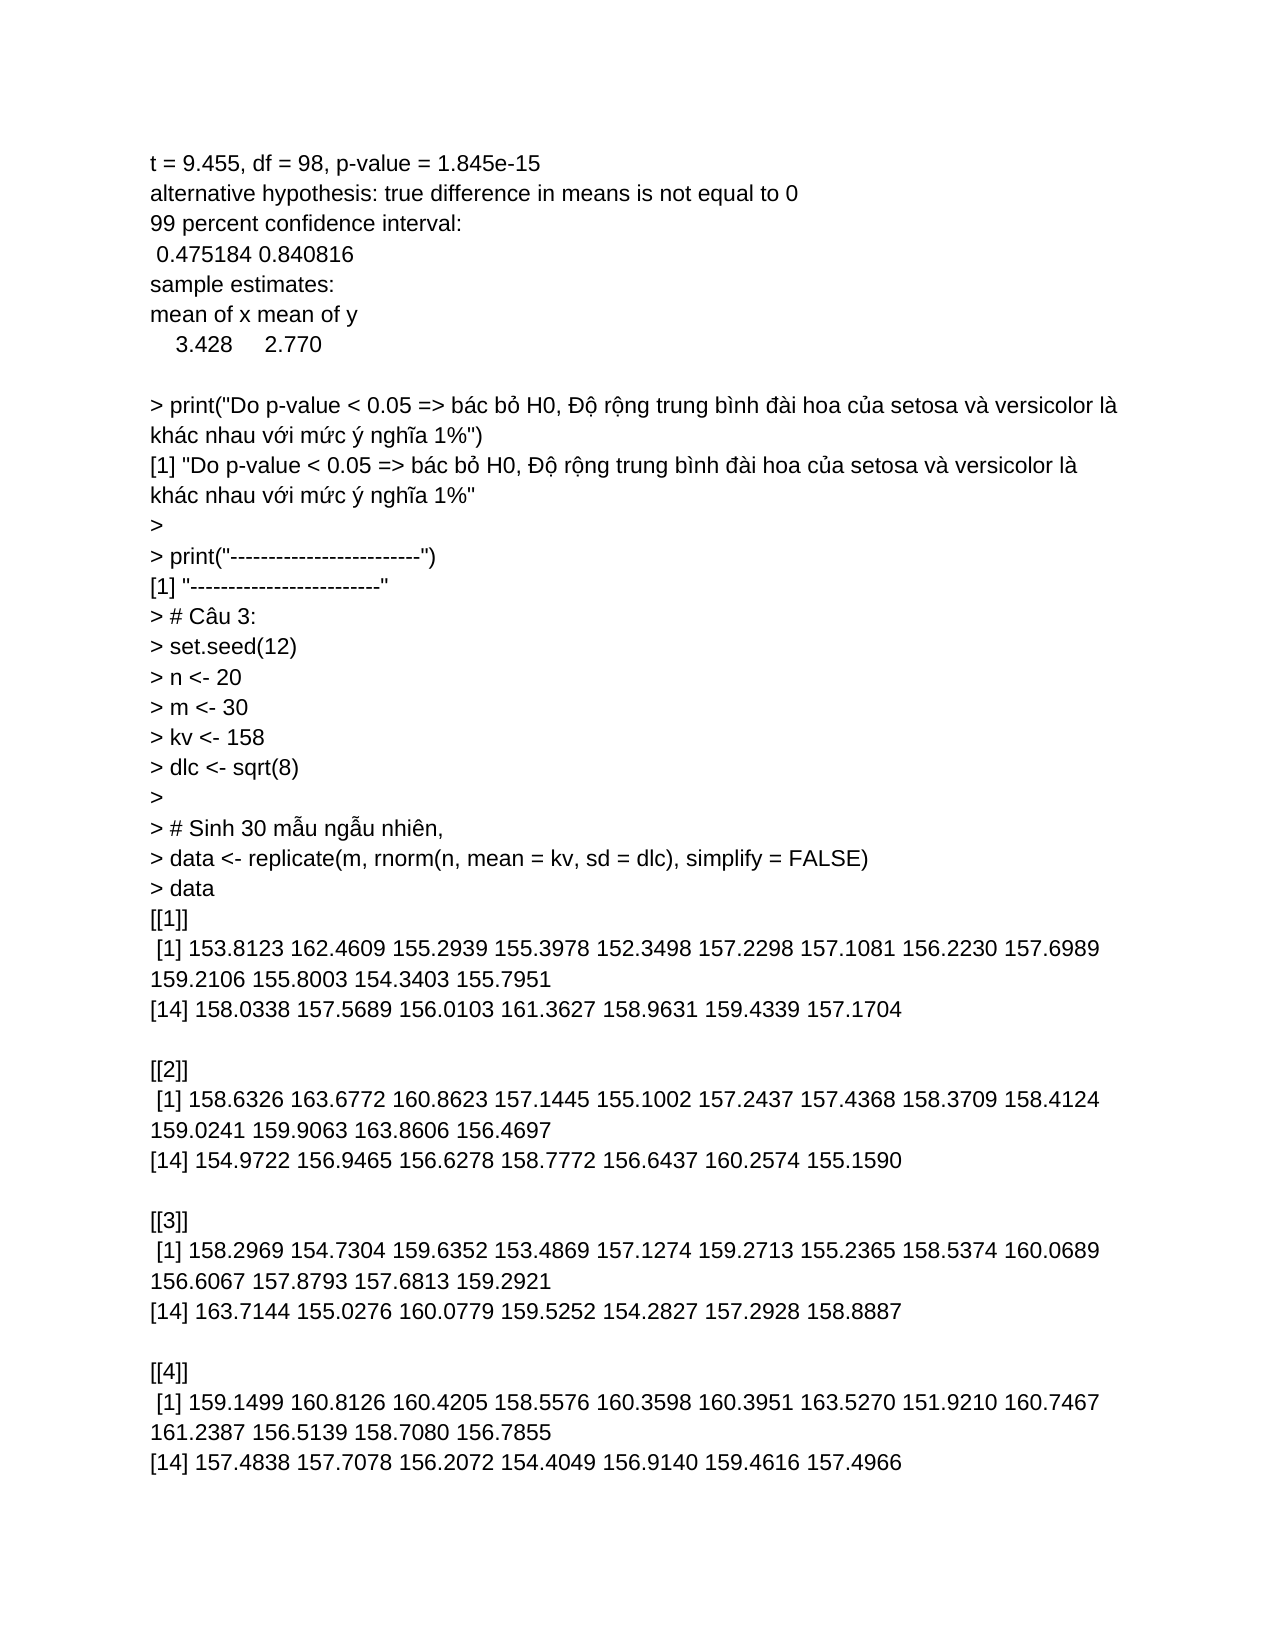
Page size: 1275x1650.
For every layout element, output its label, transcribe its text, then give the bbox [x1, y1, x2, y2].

text [1] 158.2969 154.7304 159.6352 153.4869 157.1274 159.2713 155.2365 158.5374 160.0689 156.6067 157.8793 157.6813 159.2921 [150, 1237, 1125, 1294]
text > data <- replicate(m, rnorm(n, mean = kv, sd = dlc), simplify = FALSE) [150, 845, 1125, 871]
text > # Câu 3: [150, 603, 1125, 629]
text [1] 159.1499 160.8126 160.4205 158.5576 160.3598 160.3951 163.5270 151.9210 160.7467 161.2387 156.5139 158.7080 156.7855 [150, 1388, 1125, 1445]
text [[4]] [150, 1358, 1125, 1385]
text > [150, 784, 1125, 811]
text [1] 158.6326 163.6772 160.8623 157.1445 155.1002 157.2437 157.4368 158.3709 158.4124 159.0241 159.9063 163.8606 156.4697 [150, 1086, 1125, 1143]
text 99 percent confidence interval: [150, 210, 1125, 237]
text > # Sinh 30 mẫu ngẫu nhiên, [150, 814, 1125, 841]
text 3.428 2.770 [150, 331, 1125, 358]
text > kv <- 158 [150, 724, 1125, 750]
text > set.seed(12) [150, 633, 1125, 660]
text > dlc <- sqrt(8) [150, 754, 1125, 781]
text [1] "Do p-value < 0.05 => bác bỏ H0, Độ rộng trung bình đài hoa của setosa và versicolor là khác nhau với mức ý nghĩa 1%" [150, 452, 1125, 509]
text [[2]] [150, 1056, 1125, 1083]
text mean of x mean of y [150, 301, 1125, 327]
text 0.475184 0.840816 [150, 241, 1125, 267]
text sample estimates: [150, 271, 1125, 297]
text [[3]] [150, 1207, 1125, 1234]
text alternative hypothesis: true difference in means is not equal to 0 [150, 180, 1125, 207]
text [[1]] [150, 905, 1125, 932]
text [14] 163.7144 155.0276 160.0779 159.5252 154.2827 157.2928 158.8887 [150, 1298, 1125, 1324]
text > data [150, 875, 1125, 901]
text > print("-------------------------") [150, 543, 1125, 569]
text [1] "-------------------------" [150, 573, 1125, 599]
text t = 9.455, df = 98, p-value = 1.845e-15 [150, 150, 1125, 176]
text [14] 154.9722 156.9465 156.6278 158.7772 156.6437 160.2574 155.1590 [150, 1147, 1125, 1173]
text > [150, 512, 1125, 539]
text [1] 153.8123 162.4609 155.2939 155.3978 152.3498 157.2298 157.1081 156.2230 157.6989 159.2106 155.8003 154.3403 155.7951 [150, 935, 1125, 992]
text > n <- 20 [150, 663, 1125, 690]
text [14] 157.4838 157.7078 156.2072 154.4049 156.9140 159.4616 157.4966 [150, 1449, 1125, 1475]
text [14] 158.0338 157.5689 156.0103 161.3627 158.9631 159.4339 157.1704 [150, 996, 1125, 1022]
text > print("Do p-value < 0.05 => bác bỏ H0, Độ rộng trung bình đài hoa của setosa và versicolor là khác nhau với mức ý nghĩa 1%") [150, 392, 1125, 448]
text > m <- 30 [150, 694, 1125, 720]
